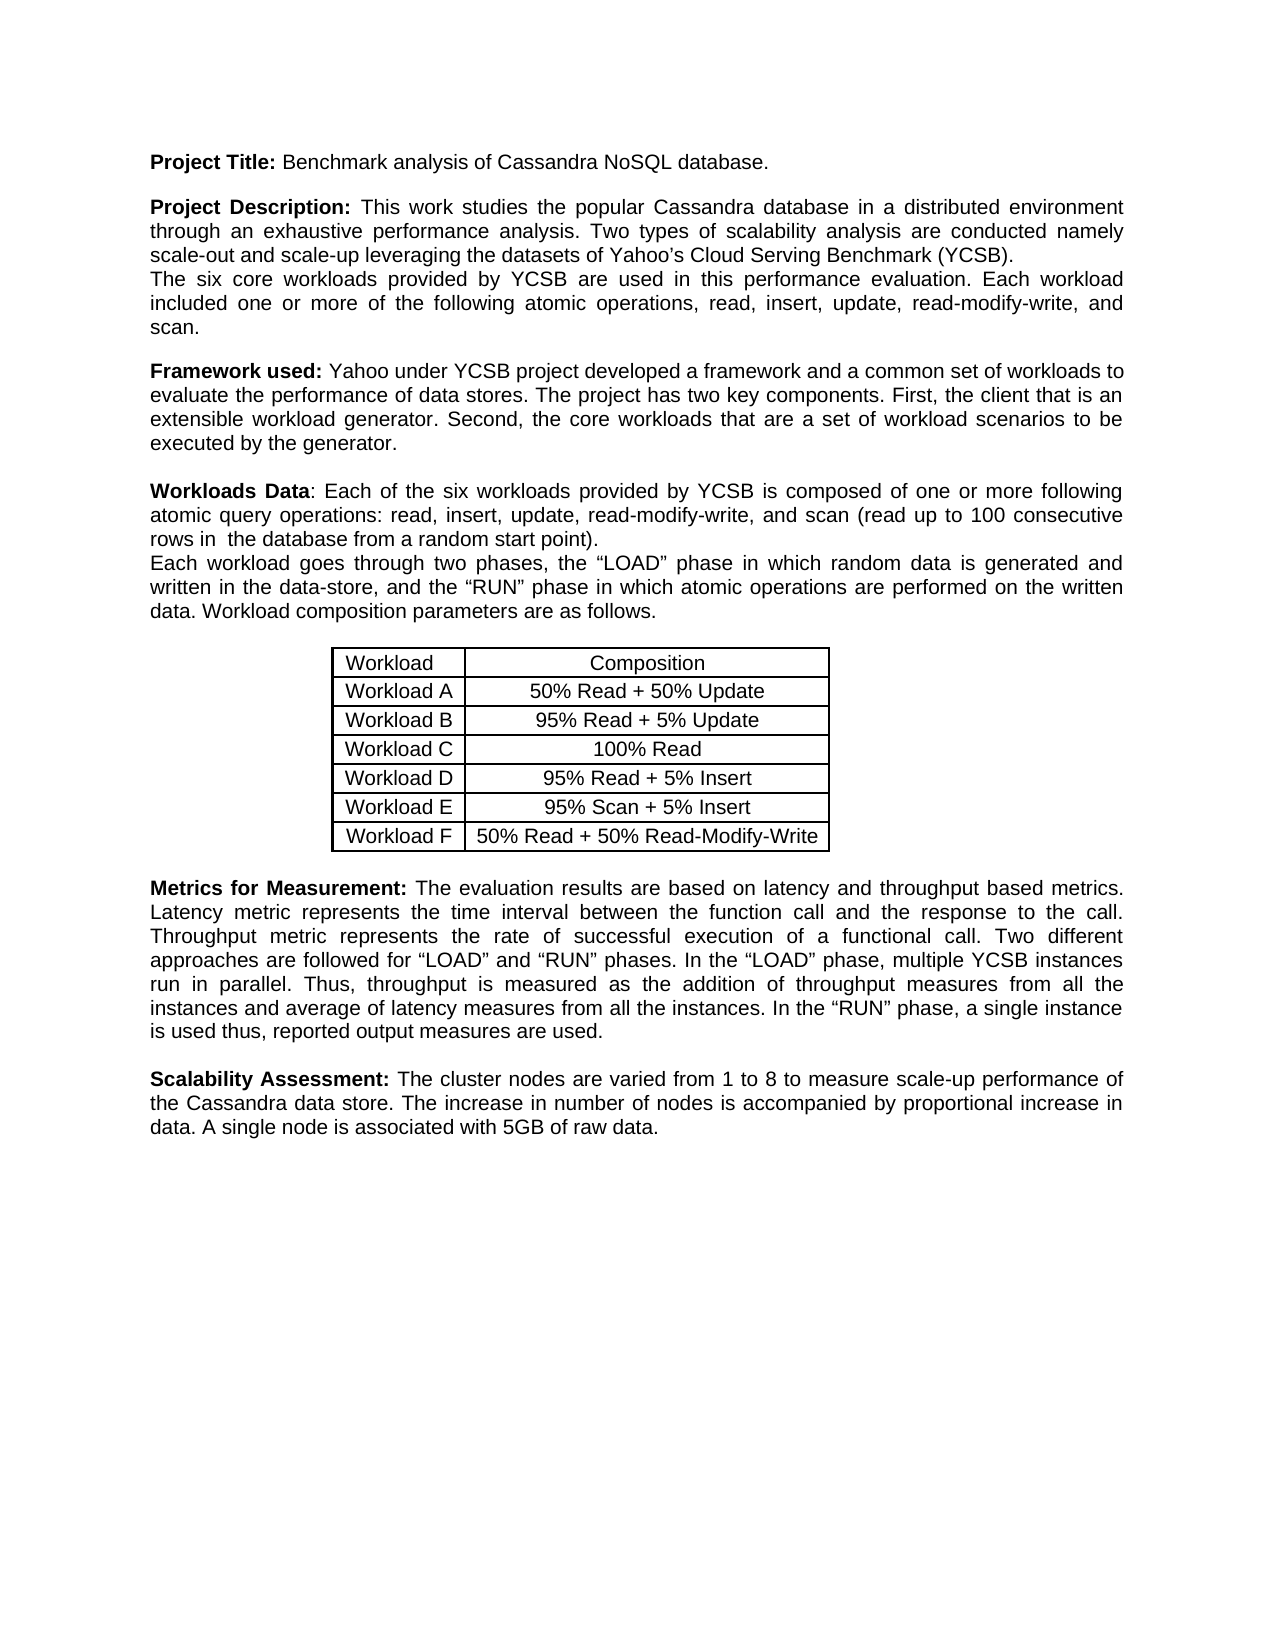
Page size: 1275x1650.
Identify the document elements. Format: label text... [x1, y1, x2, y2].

table_cell 95% Read + 5% Update [466, 707, 828, 734]
text Scalability Assessment: The cluster nodes are varied from 1 to 8 to measure scale-up performance of the Cassandra data store. The increase in number of nodes is accompanied by proportional increase in data. A single node is associated with 5GB of raw data. [150, 1067, 1125, 1139]
text Metrics for Measurement: The evaluation results are based on latency and throughput based metrics. Latency metric represents the time interval between the function call and the response to the call. Throughput metric represents the rate of successful execution of a functional call. Two different approaches are followed for “LOAD” and “RUN” phases. In the “LOAD” phase, multiple YCSB instances run in parallel. Thus, throughput is measured as the addition of throughput measures from all the instances and average of latency measures from all the instances. In the “RUN” phase, a single instance is used thus, reported output measures are used. [150, 876, 1125, 1043]
table_cell 95% Scan + 5% Insert [466, 794, 828, 821]
table_cell 50% Read + 50% Read-Modify-Write [466, 823, 828, 849]
table_cell 100% Read [466, 736, 828, 763]
table_header Workload [334, 649, 464, 676]
text Project Title: Benchmark analysis of Cassandra NoSQL database. [150, 150, 1125, 174]
text Workloads Data: Each of the six workloads provided by YCSB is composed of one or more following atomic query operations: read, insert, update, read-modify-write, and scan (read up to 100 consecutive rows in the database from a random start point). [150, 479, 1125, 551]
text The six core workloads provided by YCSB are used in this performance evaluation. Each workload included one or more of the following atomic operations, read, insert, update, read-modify-write, and scan. [150, 267, 1125, 338]
table_cell Workload E [334, 794, 464, 821]
table_cell Workload B [334, 707, 464, 734]
table_cell Workload D [334, 765, 464, 792]
text Project Description: This work studies the popular Cassandra database in a distributed environment through an exhaustive performance analysis. Two types of scalability analysis are conducted namely scale-out and scale-up leveraging the datasets of Yahoo’s Cloud Serving Benchmark (YCSB). [150, 195, 1125, 267]
table_header Composition [466, 649, 828, 676]
table_cell Workload F [334, 823, 464, 849]
table_cell Workload A [334, 678, 464, 705]
text Framework used: Yahoo under YCSB project developed a framework and a common set of workloads to evaluate the performance of data stores. The project has two key components. First, the client that is an extensible workload generator. Second, the core workloads that are a set of workload scenarios to be executed by the generator. [150, 359, 1125, 455]
text Each workload goes through two phases, the “LOAD” phase in which random data is generated and written in the data-store, and the “RUN” phase in which atomic operations are performed on the written data. Workload composition parameters are as follows. [150, 551, 1125, 623]
table_cell 95% Read + 5% Insert [466, 765, 828, 792]
table_cell Workload C [334, 736, 464, 763]
table_cell 50% Read + 50% Update [466, 678, 828, 705]
